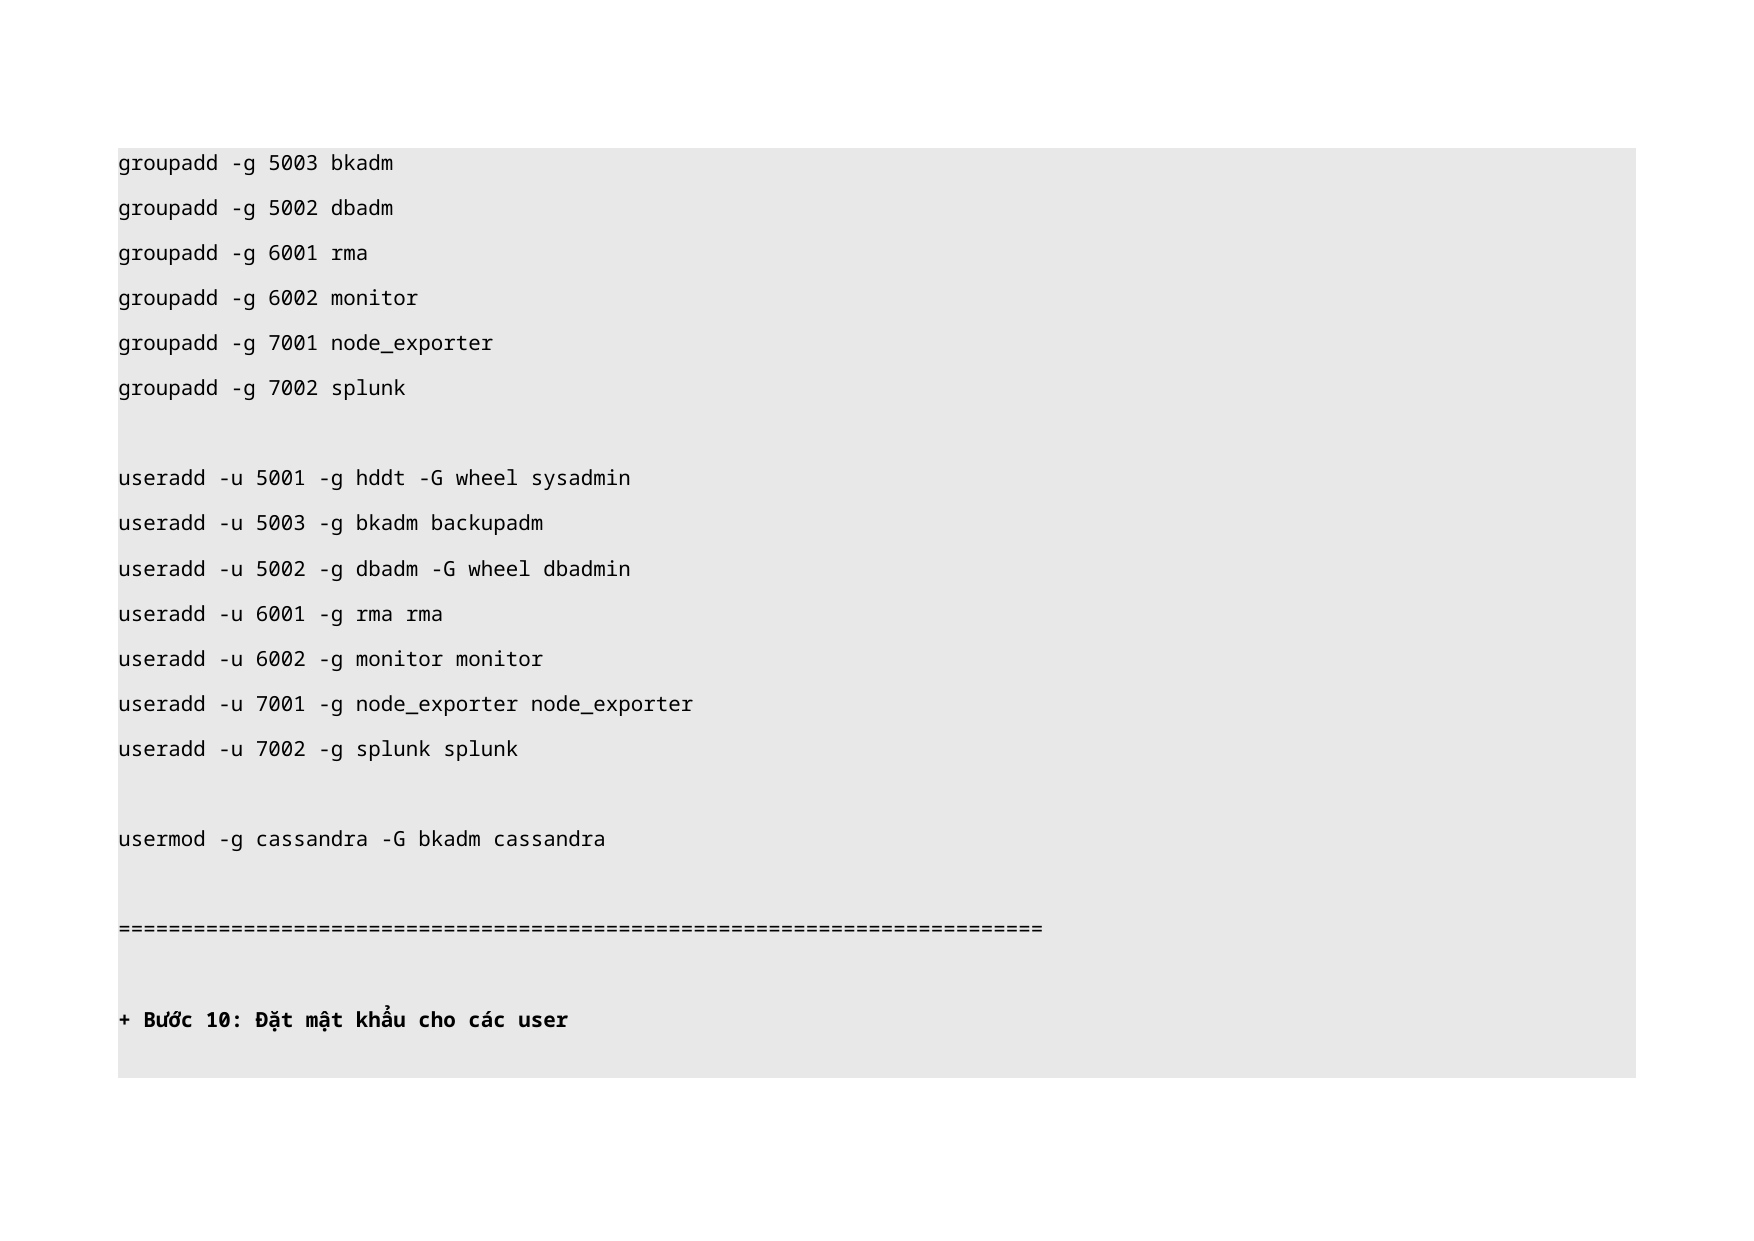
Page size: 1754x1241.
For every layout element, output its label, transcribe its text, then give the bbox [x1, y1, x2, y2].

text groupadd -g 5002 dbadm [118, 193, 1636, 221]
text ========================================================================== [118, 914, 1636, 943]
text + Bước 10: Đặt mật khẩu cho các user [118, 1005, 1636, 1033]
text useradd -u 5003 -g bkadm backupadm [118, 508, 1636, 537]
text useradd -u 7001 -g node_exporter node_exporter [118, 689, 1636, 717]
text useradd -u 7002 -g splunk splunk [118, 734, 1636, 762]
text groupadd -g 6002 monitor [118, 283, 1636, 311]
text groupadd -g 7002 splunk [118, 373, 1636, 402]
text groupadd -g 6001 rma [118, 238, 1636, 266]
text groupadd -g 5003 bkadm [118, 148, 1636, 176]
text usermod -g cassandra -G bkadm cassandra [118, 824, 1636, 853]
text groupadd -g 7001 node_exporter [118, 328, 1636, 357]
text useradd -u 5001 -g hddt -G wheel sysadmin [118, 463, 1636, 492]
text useradd -u 5002 -g dbadm -G wheel dbadmin [118, 554, 1636, 582]
text useradd -u 6002 -g monitor monitor [118, 644, 1636, 672]
text useradd -u 6001 -g rma rma [118, 599, 1636, 627]
